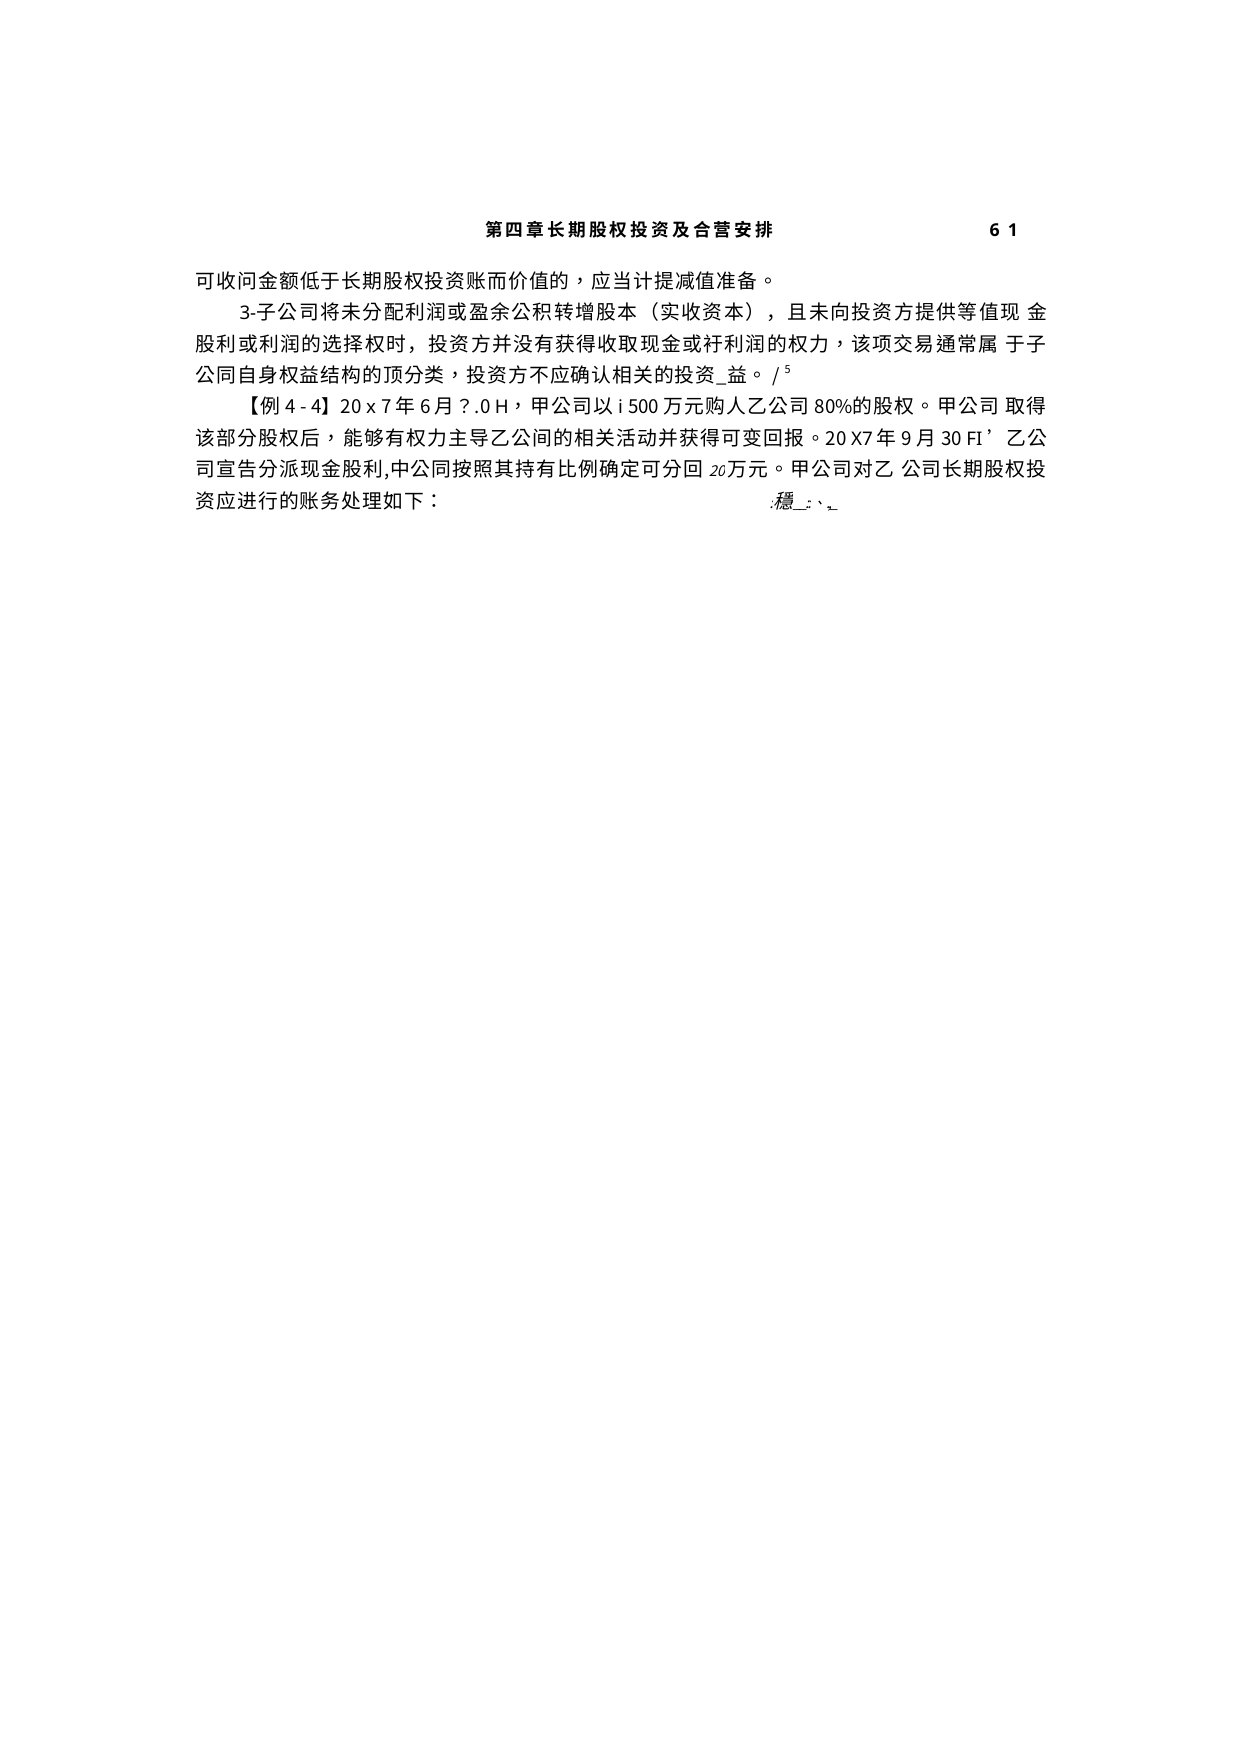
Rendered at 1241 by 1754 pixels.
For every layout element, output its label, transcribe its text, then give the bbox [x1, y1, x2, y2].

text 【例4 - 4】20 x 7年6月？.0 H，甲公司以i 500万元购人乙公司80%的股权。甲公司 取得该部分股权后，能够有权力主导乙公间的相关活动并获得可变回报。20 X7年9月30 FI ’乙公司宣告分派现金股利,中公同按照其持有比例确定可分回20万元。甲公司对乙 公司长期股权投资应进行的账务处理如下： :穩__::、.,_ [196, 389, 1047, 425]
text 【例4 - 4】20 x 7年6月？.0 H，甲公司以i 500万元购人乙公司80%的股权。甲公司 取得该部分股权后，能够有权力主导乙公间的相关活动并获得可变回报。20 X7年9月30 FI ’乙公司宣告分派现金股利,中公同按照其持有比例确定可分回20万元。甲公司对乙 公司长期股权投资应进行的账务处理如下： :穩__::、.,_ [196, 451, 1047, 514]
text 3-子公司将未分配利润或盈余公积转增股本（实收资本），且未向投资方提供等值现 金股利或利润的选择权时，投资方并没有获得收取现金或衧利润的权力，该项交易通常属 于子公同自身权益结构的顶分类，投资方不应确认相关的投资_益。 / 5 [196, 294, 1047, 389]
